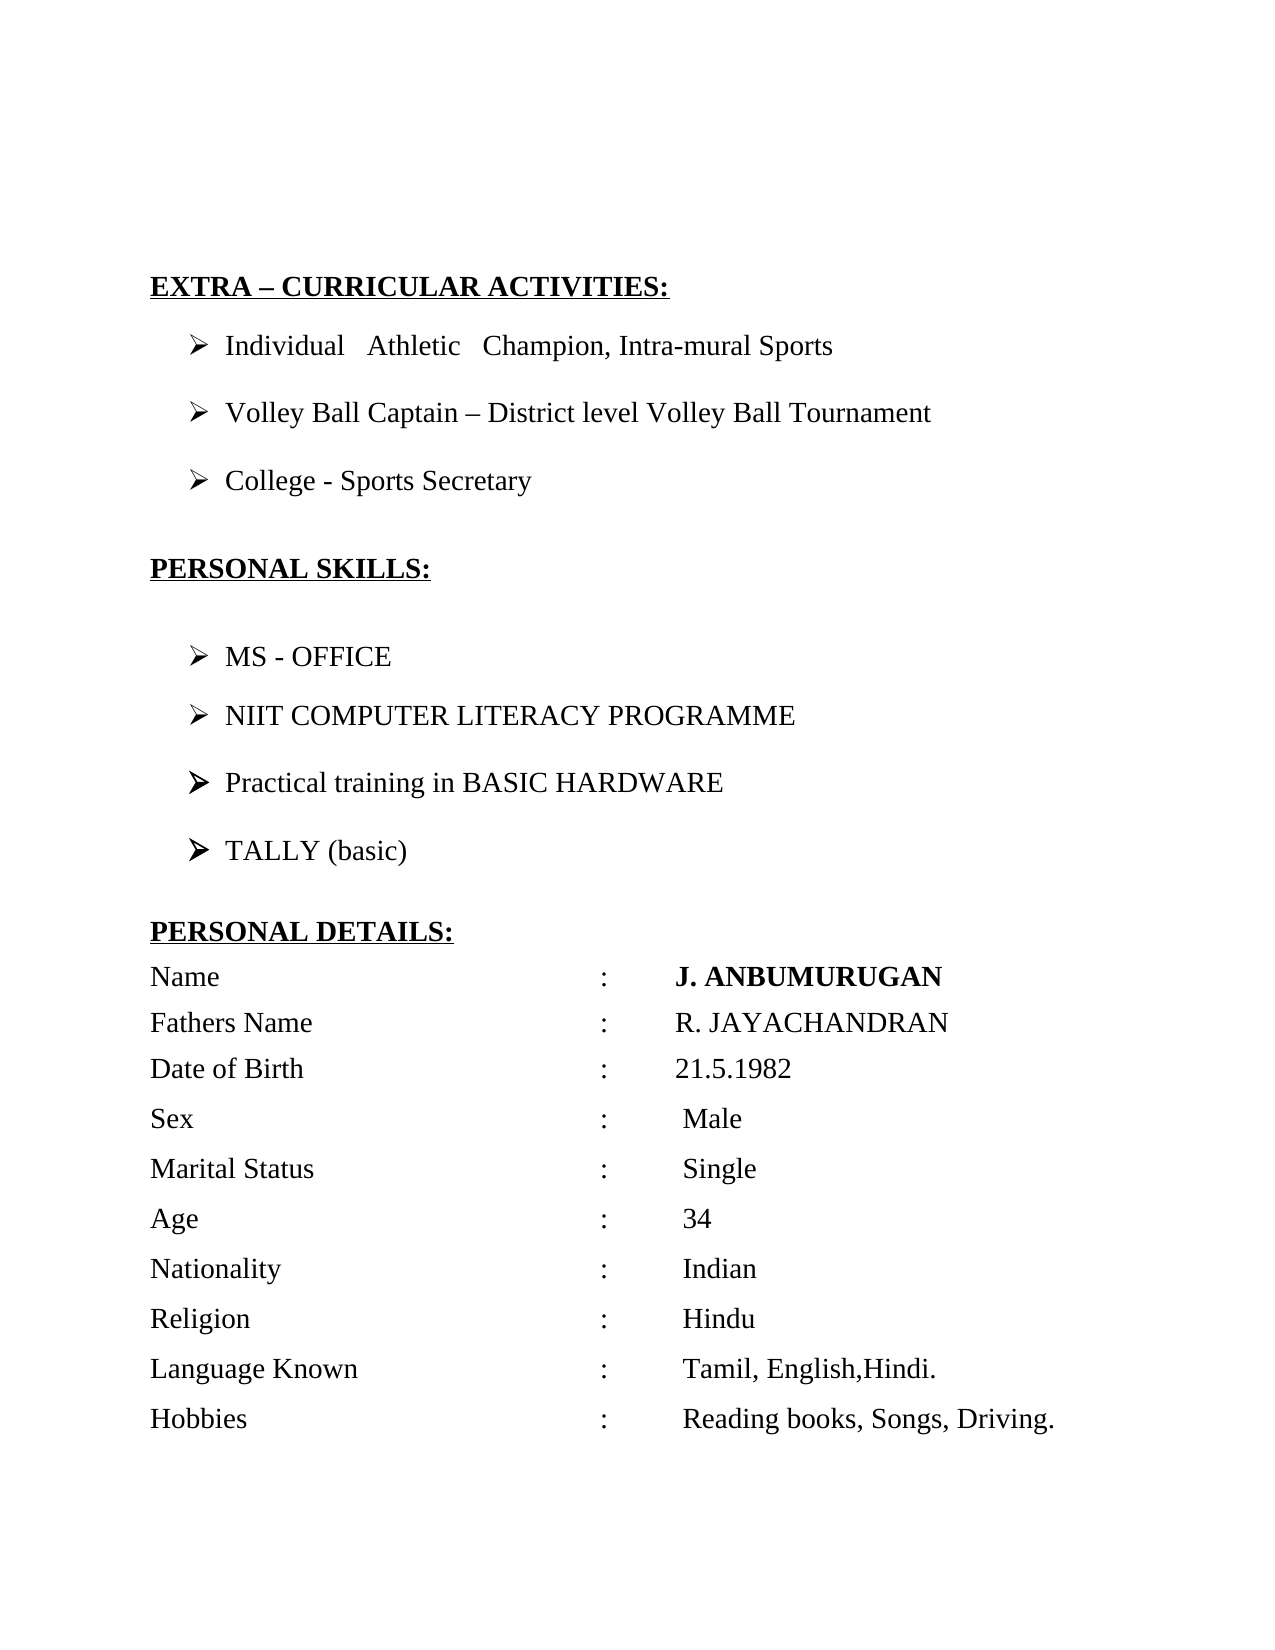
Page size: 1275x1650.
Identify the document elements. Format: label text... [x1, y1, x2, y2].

text PERSONAL DETAILS: [150, 921, 1125, 946]
list Practical training in BASIC HARDWARE [187, 766, 1125, 799]
text Name : J. ANBUMURUGAN [150, 967, 1125, 992]
list Individual Athletic Champion, Intra-mural Sports [187, 328, 1125, 362]
text Hobbies : Reading books, Songs, Driving. [150, 1408, 1125, 1433]
text Marital Status : Single [150, 1158, 1125, 1183]
list TALLY (basic) [187, 833, 1125, 866]
list College - Sports Secretary [187, 463, 1125, 496]
list NIIT COMPUTER LITERACY PROGRAMME [187, 698, 1125, 732]
text Language Known : Tamil, English,Hindi. [150, 1358, 1125, 1383]
list Volley Ball Captain – District level Volley Ball Tournament [187, 395, 1125, 429]
text Sex : Male [150, 1108, 1125, 1133]
list MS - OFFICE [187, 639, 1125, 672]
text EXTRA – CURRICULAR ACTIVITIES: [150, 269, 1125, 302]
text PERSONAL SKILLS: [150, 551, 1125, 584]
text Nationality : Indian [150, 1258, 1125, 1283]
text Religion : Hindu [150, 1308, 1125, 1333]
text Date of Birth : 21.5.1982 [150, 1058, 1125, 1083]
text Fathers Name : R. JAYACHANDRAN [150, 1013, 1125, 1038]
text Age : 34 [150, 1208, 1125, 1233]
